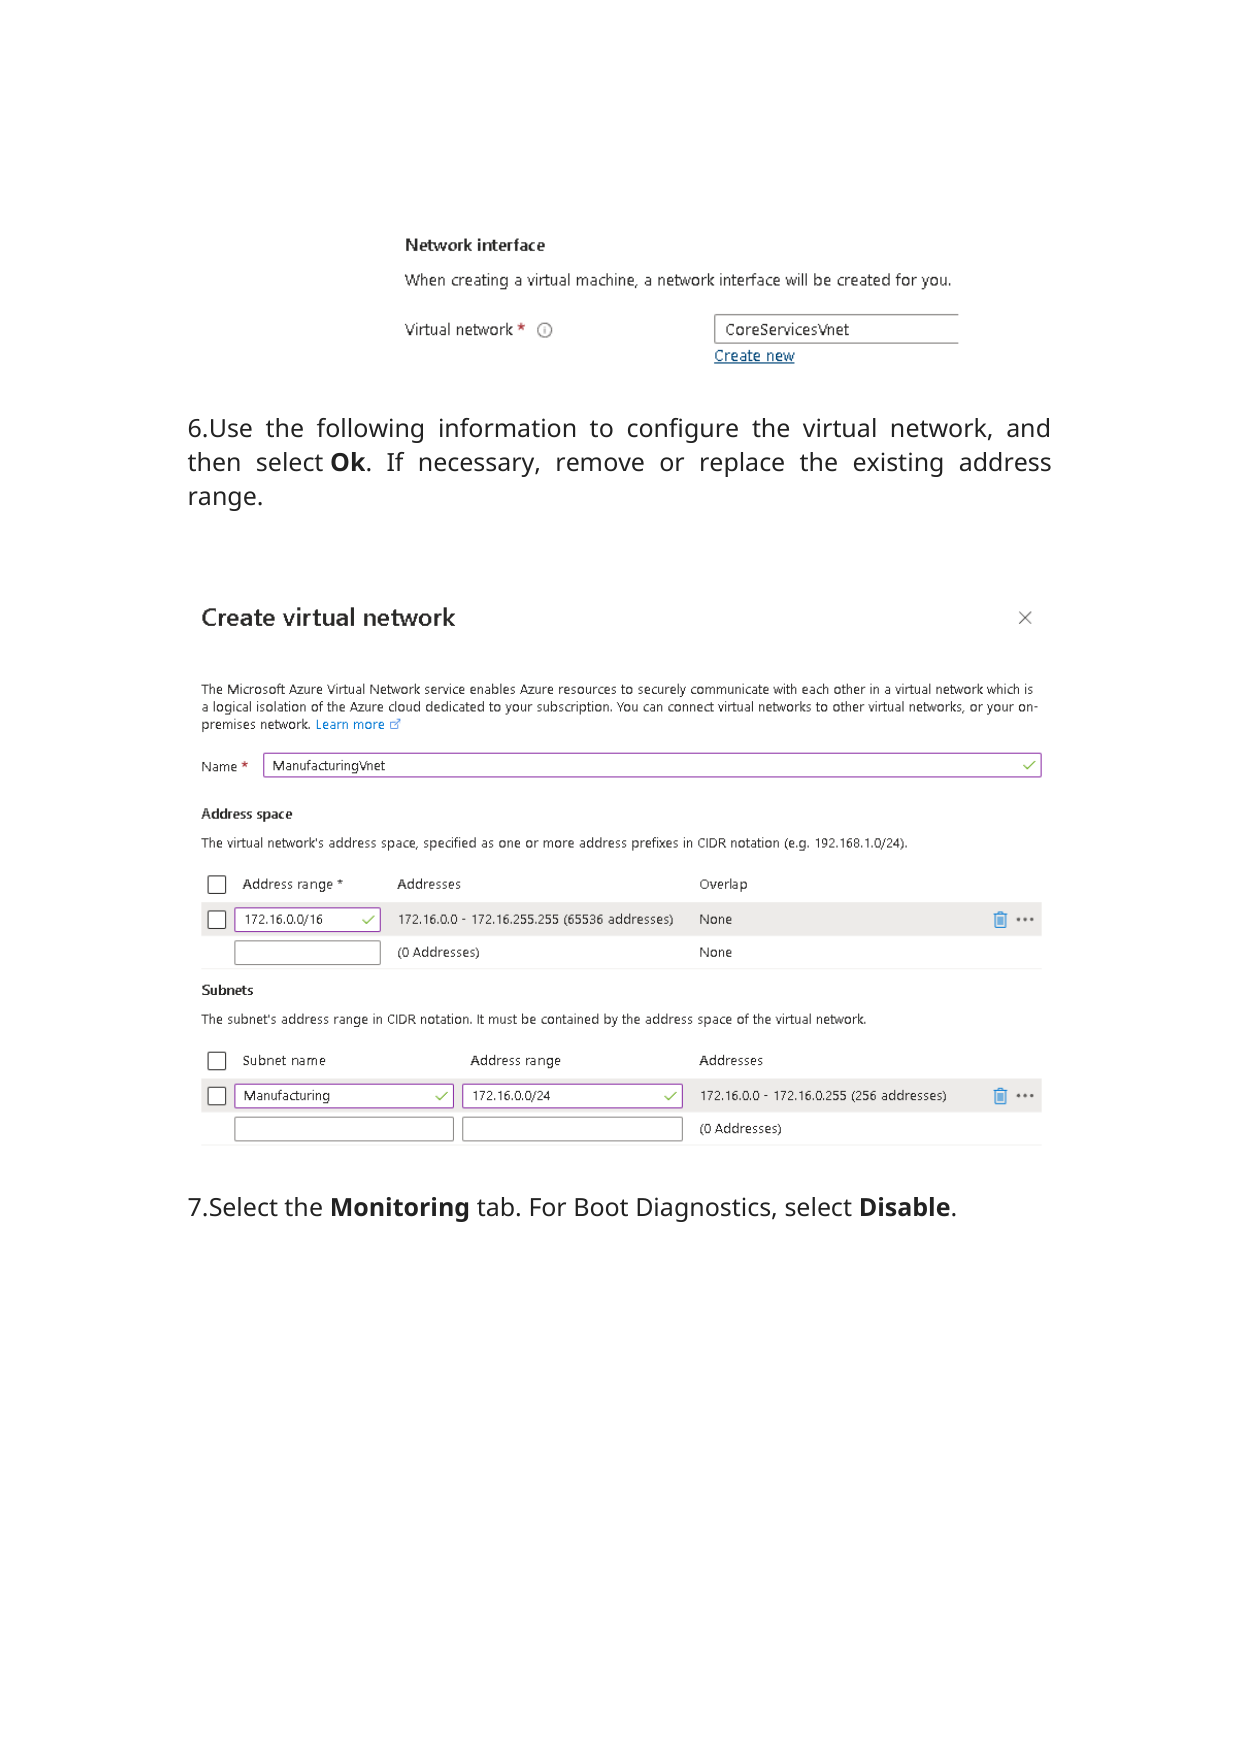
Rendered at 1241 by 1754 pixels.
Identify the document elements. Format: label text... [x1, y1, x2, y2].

text 7.Select the Monitoring tab. For Boot Diagnostics, select Disable. [187, 1189, 1053, 1224]
picture [394, 204, 959, 381]
list 6.Use the following information to configure the virtual network, and then select Ok. If necessary, remove or replace the existing address range. [263, 444, 1053, 512]
picture [188, 596, 1053, 1161]
